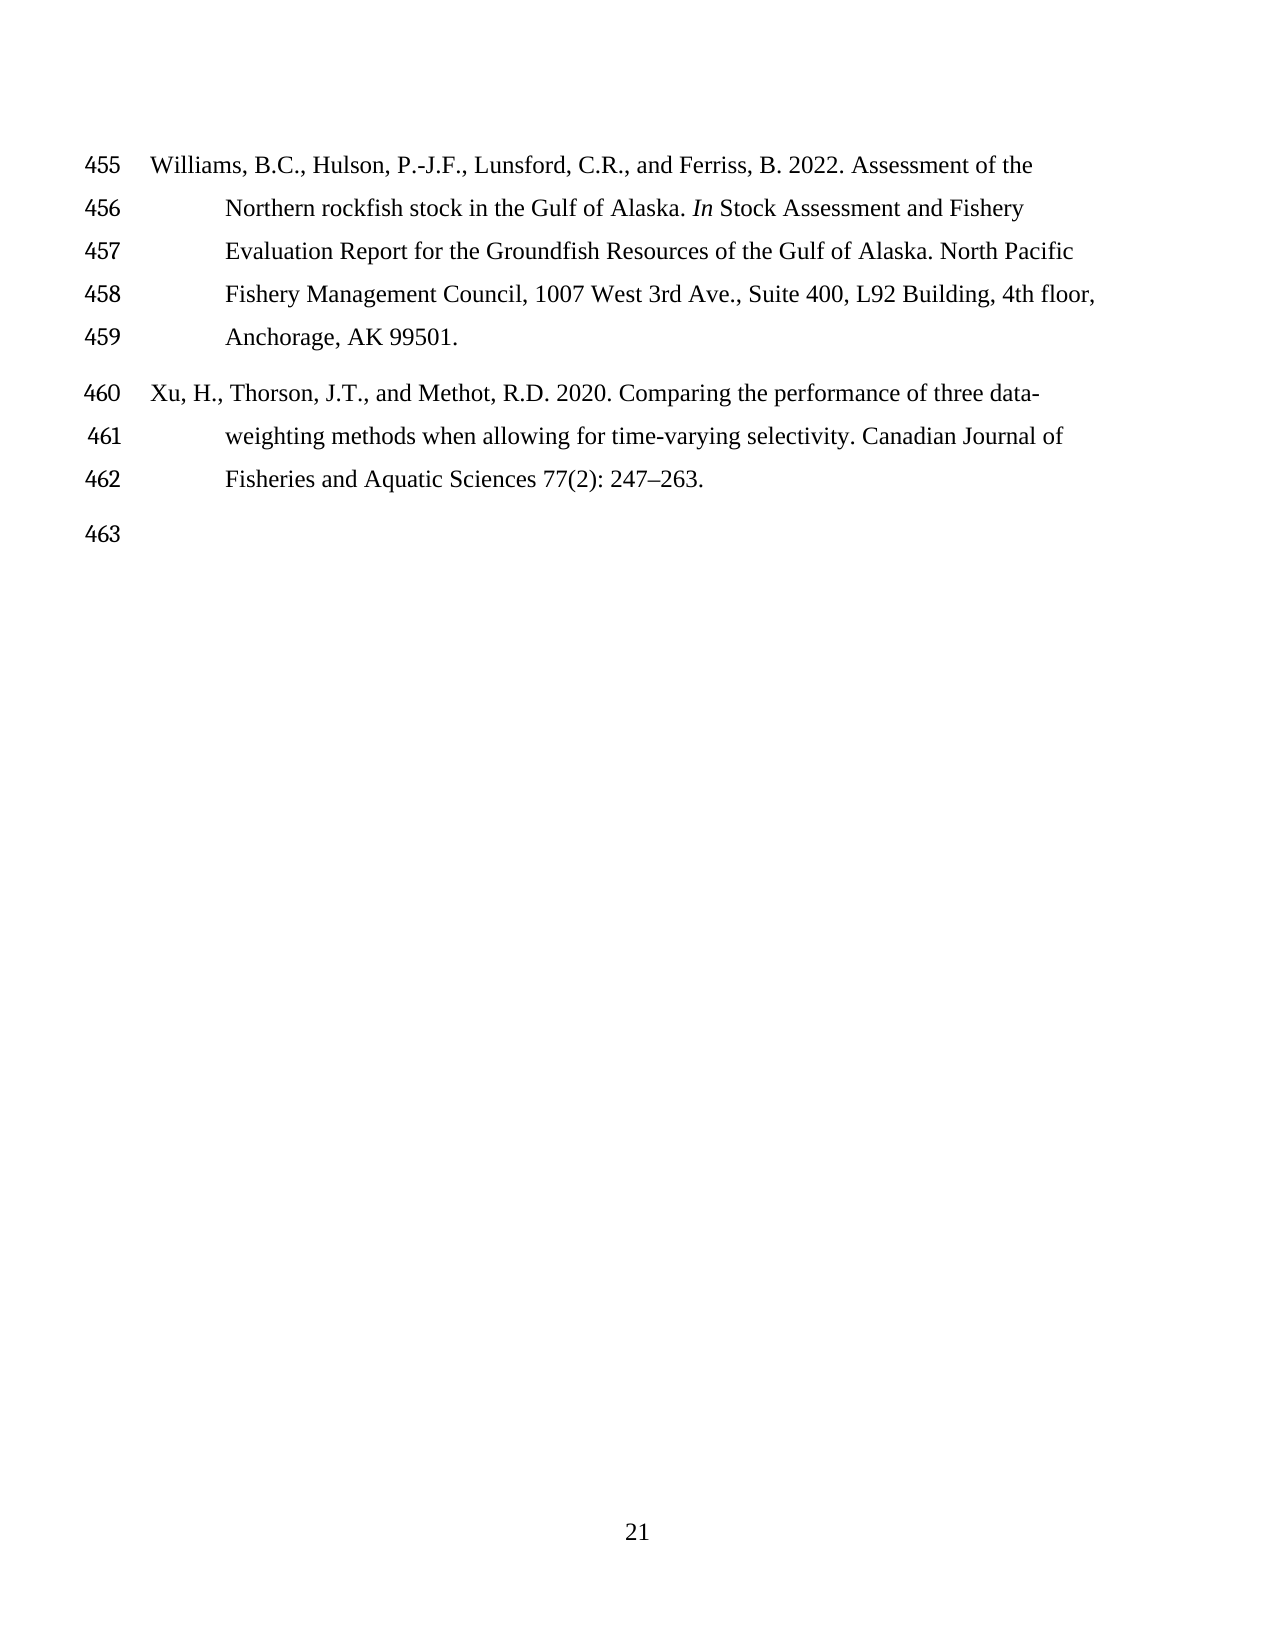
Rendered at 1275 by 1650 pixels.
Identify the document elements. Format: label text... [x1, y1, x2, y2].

text Williams, B.C., Hulson, P.-J.F., Lunsford, C.R., and Ferriss, B. 2022. Assessment of the Northern rockfish stock in the Gulf of Alaska. In Stock Assessment and Fishery Evaluation Report for the Groundfish Resources of the Gulf of Alaska. North Pacific Fishery Management Council, 1007 West 3rd Ave., Suite 400, L92 Building, 4th floor, Anchorage, AK 99501. [150, 150, 1125, 351]
text Xu, H., Thorson, J.T., and Methot, R.D. 2020. Comparing the performance of three data-weighting methods when allowing for time-varying selectivity. Canadian Journal of Fisheries and Aquatic Sciences 77(2): 247–263. [150, 378, 1125, 493]
